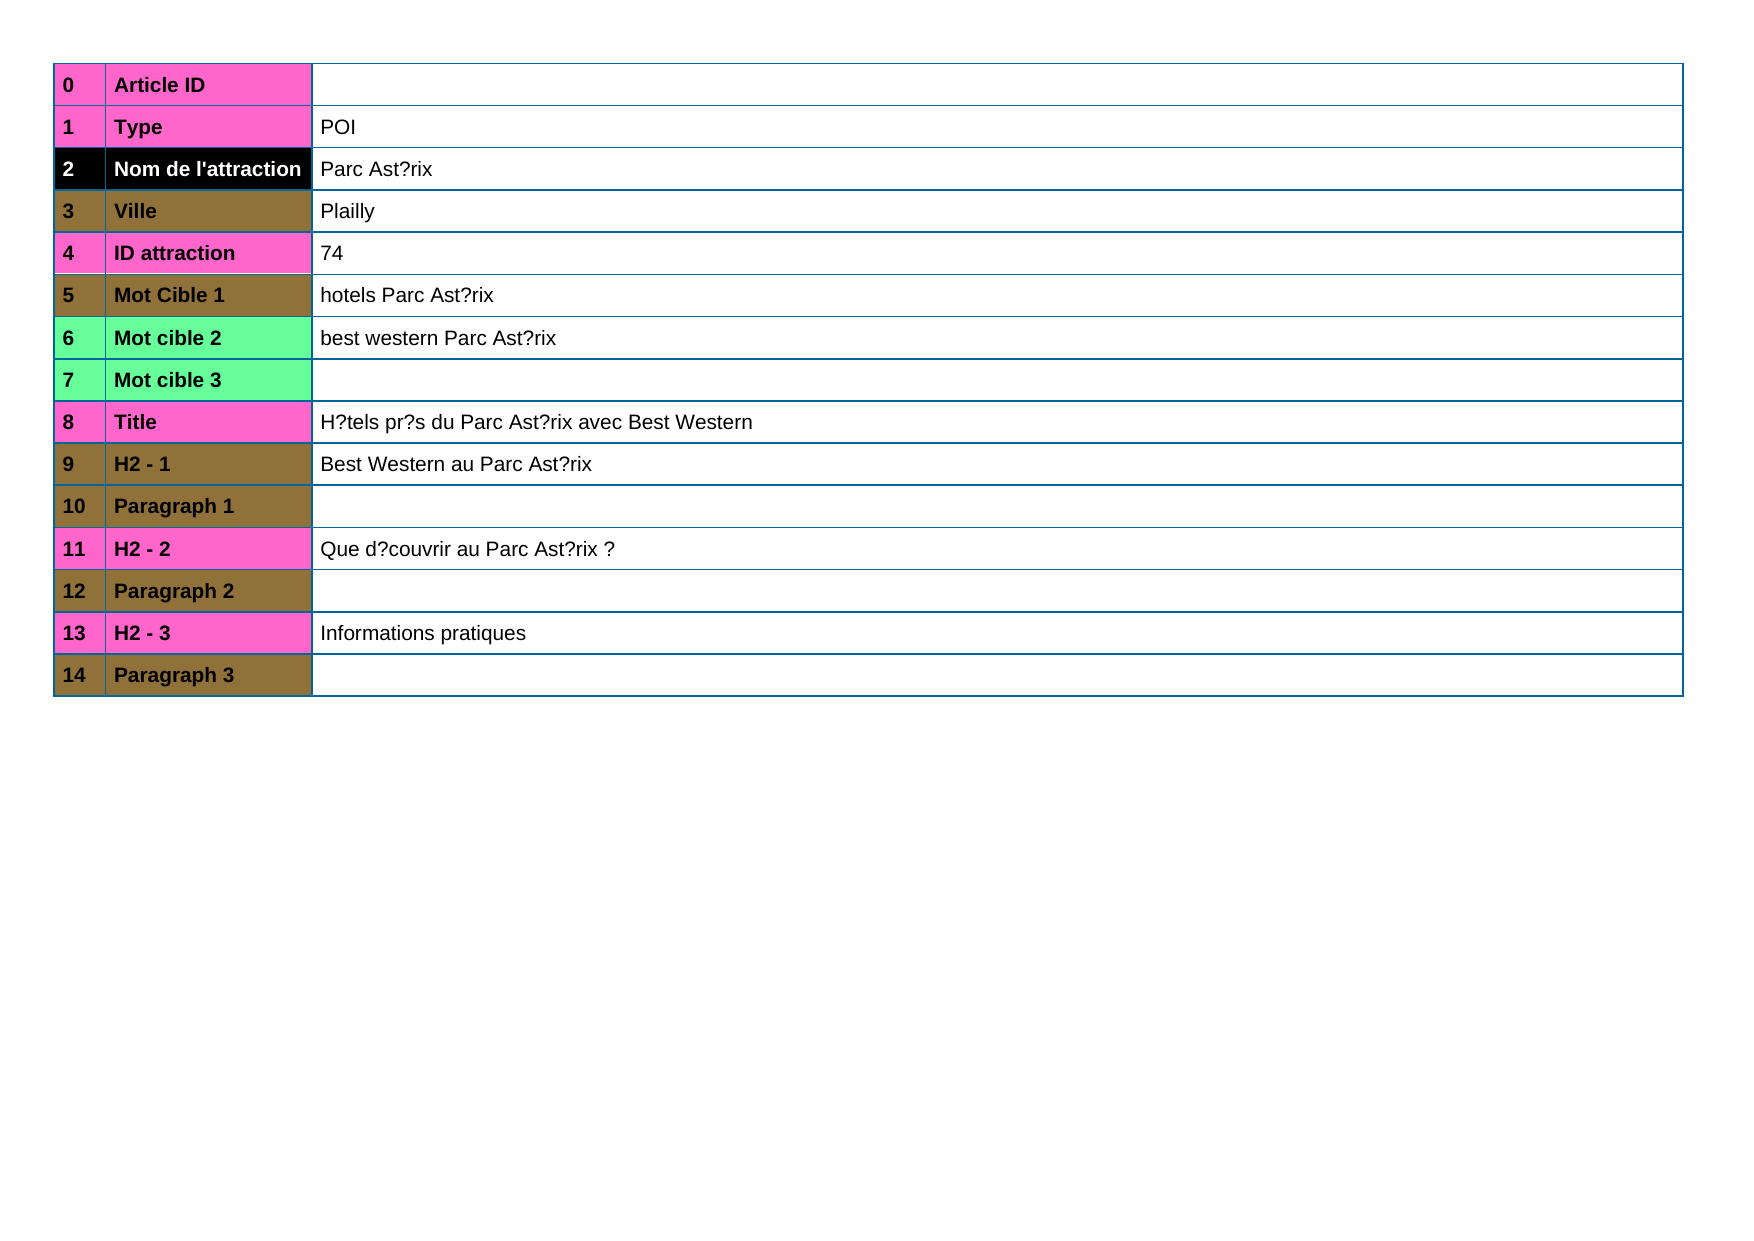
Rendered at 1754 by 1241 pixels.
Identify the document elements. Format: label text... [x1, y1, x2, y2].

table_cell Parc Ast?rix [313, 148, 1682, 189]
table_cell [313, 570, 1682, 611]
table_cell 5 [55, 275, 105, 316]
table_cell Ville [106, 191, 311, 231]
table_cell [313, 360, 1682, 400]
table_cell 13 [55, 613, 105, 653]
table_cell Title [106, 402, 311, 442]
table_cell H?tels pr?s du Parc Ast?rix avec Best Western [313, 402, 1682, 442]
table_cell Mot cible 2 [106, 317, 311, 358]
table_cell [313, 486, 1682, 527]
table_cell Nom de l'attraction [106, 148, 311, 189]
table_cell POI [313, 106, 1682, 147]
table_cell Paragraph 2 [106, 570, 311, 611]
table_cell H2 - 3 [106, 613, 311, 653]
table_cell 7 [55, 360, 105, 400]
table_header [313, 64, 1682, 105]
table_cell Best Western au Parc Ast?rix [313, 444, 1682, 484]
table_cell Paragraph 1 [106, 486, 311, 527]
table_cell Mot Cible 1 [106, 275, 311, 316]
table_cell 74 [313, 233, 1682, 273]
table_cell Type [106, 106, 311, 147]
table_cell 2 [55, 148, 105, 189]
table_cell [313, 655, 1682, 695]
table_cell 9 [55, 444, 105, 484]
table_header Article ID [106, 64, 311, 105]
table_cell 3 [55, 191, 105, 231]
table_cell Mot cible 3 [106, 360, 311, 400]
table_cell hotels Parc Ast?rix [313, 275, 1682, 316]
table_cell ID attraction [106, 233, 311, 273]
table_cell Que d?couvrir au Parc Ast?rix ? [313, 528, 1682, 569]
table_cell best western Parc Ast?rix [313, 317, 1682, 358]
table_cell 12 [55, 570, 105, 611]
table_cell 10 [55, 486, 105, 527]
table_cell 11 [55, 528, 105, 569]
table_cell 4 [55, 233, 105, 273]
table_cell H2 - 1 [106, 444, 311, 484]
table_cell Informations pratiques [313, 613, 1682, 653]
table_header 0 [55, 64, 105, 105]
table_cell H2 - 2 [106, 528, 311, 569]
table_cell 14 [55, 655, 105, 695]
table_cell 6 [55, 317, 105, 358]
table_cell 1 [55, 106, 105, 147]
table_cell Paragraph 3 [106, 655, 311, 695]
table_cell 8 [55, 402, 105, 442]
table_cell Plailly [313, 191, 1682, 231]
